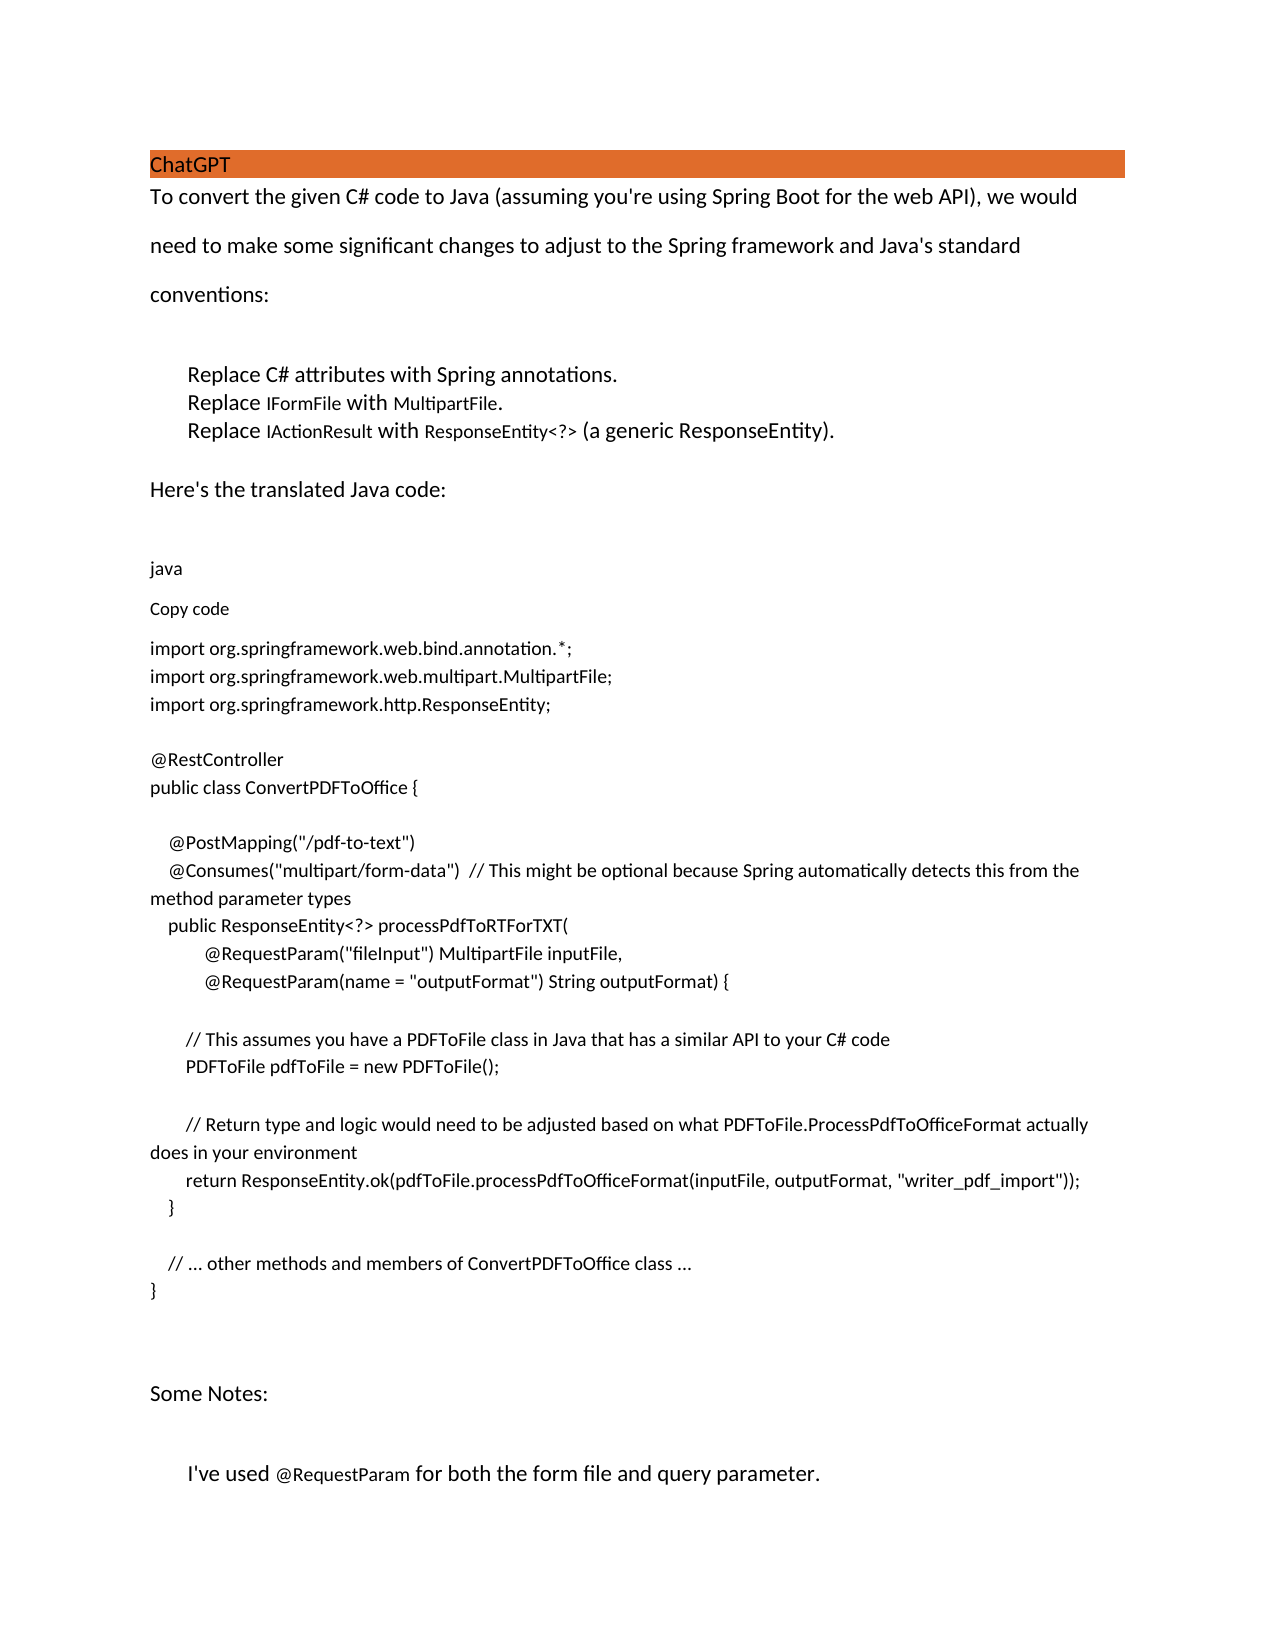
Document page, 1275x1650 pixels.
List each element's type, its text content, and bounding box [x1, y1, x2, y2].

text Some Notes: [150, 1379, 1125, 1407]
text import org.springframework.web.multipart.MultipartFile; [150, 664, 1125, 688]
text @RequestParam(name = "outputFormat") String outputFormat) { [150, 969, 1125, 993]
text return ResponseEntity.ok(pdfToFile.processPdfToOfficeFormat(inputFile, outputFormat, "writer_pdf_import")); [150, 1168, 1125, 1192]
text To convert the given C# code to Java (assuming you're using Spring Boot for the web API), we would need to make some significant changes to adjust to the Spring framework and Java's standard conventions: [150, 182, 1125, 308]
text @RestController [150, 747, 1125, 771]
text // This assumes you have a PDFToFile class in Java that has a similar API to your C# code [150, 1027, 1125, 1051]
list I've used @RequestParam for both the form file and query parameter. [187, 1459, 1125, 1487]
text @PostMapping("/pdf-to-text") [150, 830, 1125, 854]
text // ... other methods and members of ConvertPDFToOffice class ... [150, 1251, 1125, 1275]
text PDFToFile pdfToFile = new PDFToFile(); [150, 1054, 1125, 1078]
text public class ConvertPDFToOffice { [150, 775, 1125, 799]
text Copy code [150, 597, 1125, 620]
text java [150, 556, 1125, 580]
text } [150, 1195, 1125, 1219]
list Replace C# attributes with Spring annotations. [187, 360, 1125, 388]
text @RequestParam("fileInput") MultipartFile inputFile, [150, 941, 1125, 965]
text Here's the translated Java code: [150, 476, 1125, 504]
text @Consumes("multipart/form-data") // This might be optional because Spring automatically detects this from the method parameter types [150, 858, 1125, 910]
text import org.springframework.http.ResponseEntity; [150, 692, 1125, 716]
text } [150, 1278, 1125, 1303]
text ChatGPT [150, 150, 1125, 178]
text // Return type and logic would need to be adjusted based on what PDFToFile.ProcessPdfToOfficeFormat actually does in your environment [150, 1112, 1125, 1164]
list Replace IActionResult with ResponseEntity<?> (a generic ResponseEntity). [187, 416, 1125, 444]
text public ResponseEntity<?> processPdfToRTForTXT( [150, 913, 1125, 937]
list Replace IFormFile with MultipartFile. [187, 388, 1125, 416]
text import org.springframework.web.bind.annotation.*; [150, 636, 1125, 660]
